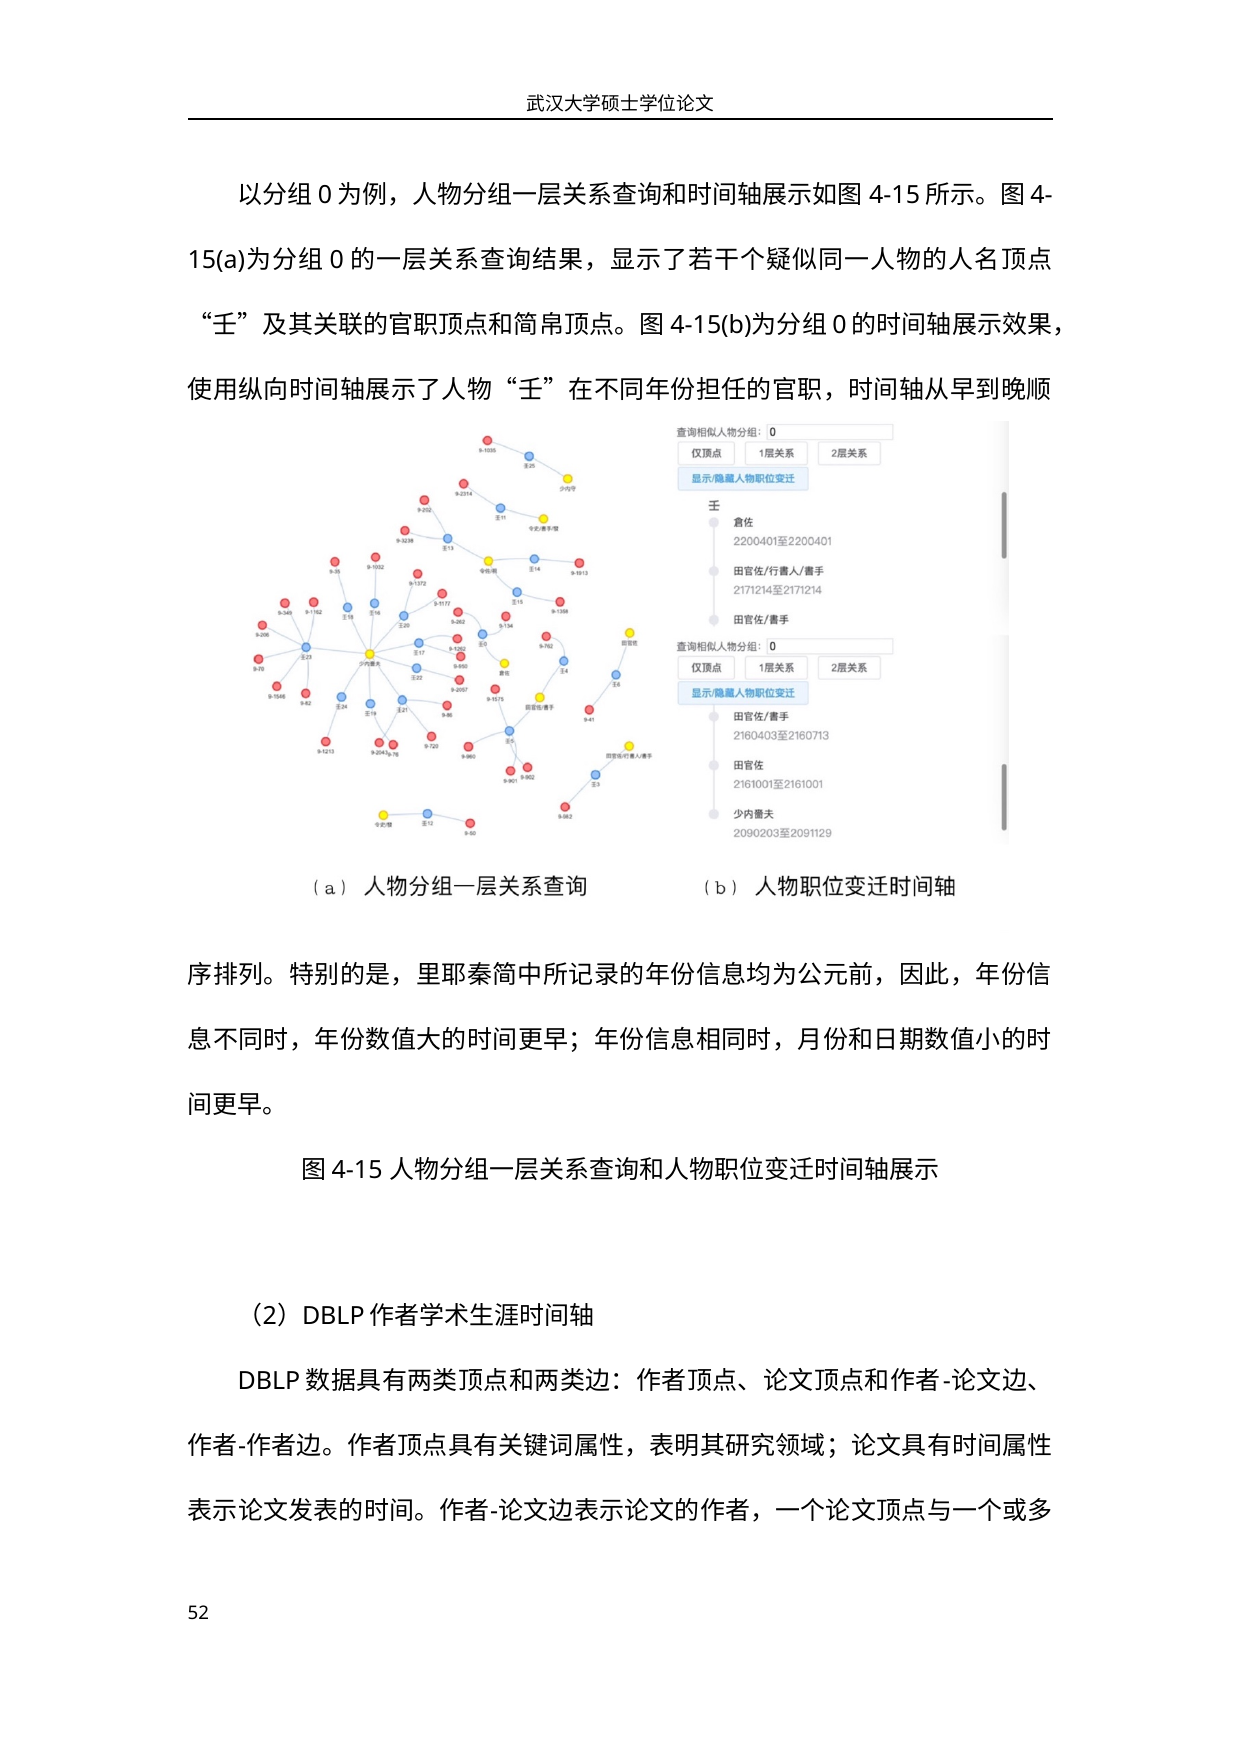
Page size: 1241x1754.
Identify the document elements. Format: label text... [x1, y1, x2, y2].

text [187, 1346, 1053, 1541]
text （2）DBLP作者学术生涯时间轴 [187, 1281, 1053, 1346]
picture [241, 421, 1009, 933]
text 图4-15 人物分组一层关系查询和人物职位变迁时间轴展示 [187, 1135, 1053, 1200]
